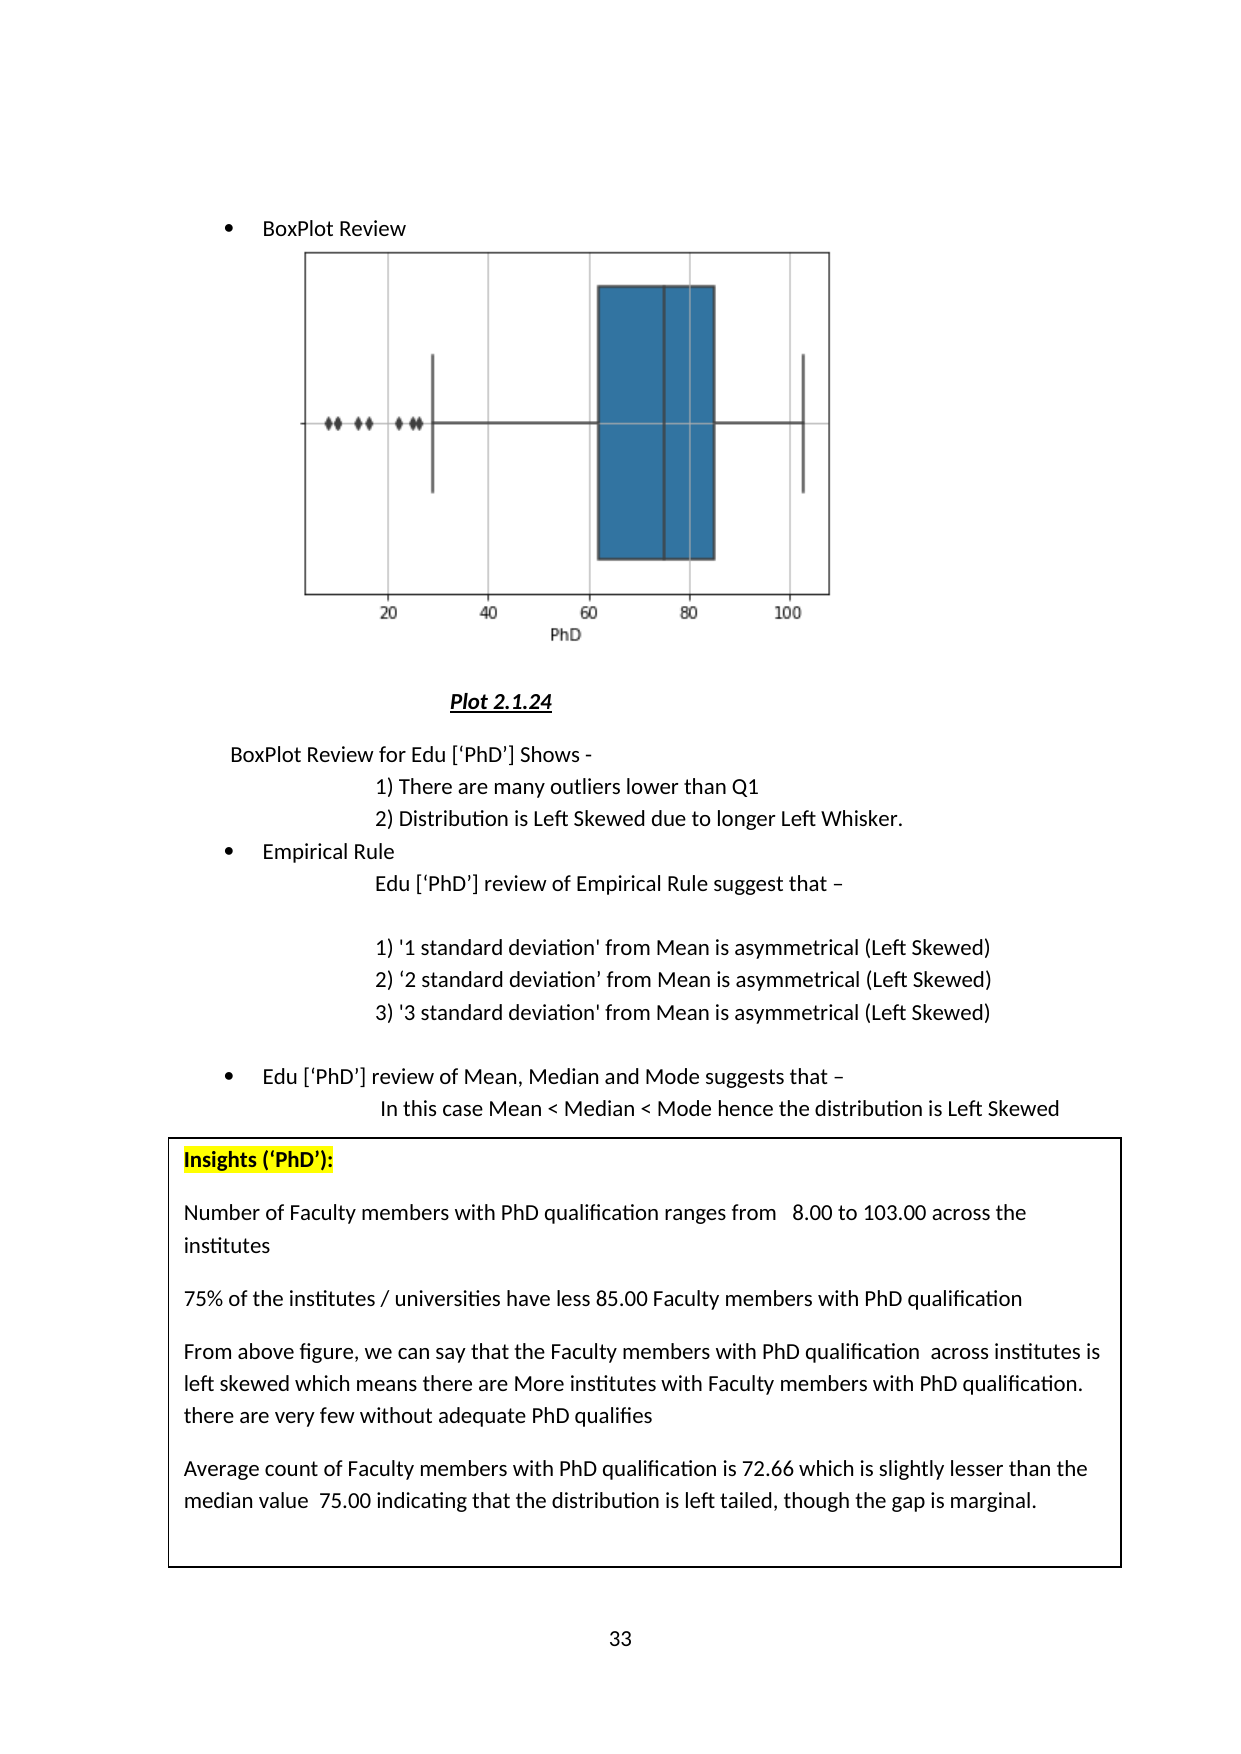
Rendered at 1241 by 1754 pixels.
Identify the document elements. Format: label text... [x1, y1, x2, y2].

text 2) Distribution is Left Skewed due to longer Left Whisker. [375, 804, 1090, 833]
text 2) ‘2 standard deviation’ from Mean is asymmetrical (Left Skewed) [375, 966, 1090, 993]
list BoxPlot Review [225, 214, 1090, 242]
text Edu [‘PhD’] review of Empirical Rule suggest that – [375, 869, 1090, 897]
text Plot 2.1.24 [375, 687, 1090, 715]
text 1) '1 standard deviation' from Mean is asymmetrical (Left Skewed) [375, 933, 1090, 961]
text 1) There are many outliers lower than Q1 [375, 772, 1090, 800]
list Edu [‘PhD’] review of Mean, Median and Mode suggests that – [225, 1062, 1090, 1090]
text In this case Mean < Median < Mode hence the distribution is Left Skewed [300, 1094, 1090, 1122]
text BoxPlot Review for Edu [‘PhD’] Shows - [225, 740, 1090, 768]
picture [300, 246, 838, 663]
text 3) '3 standard deviation' from Mean is asymmetrical (Left Skewed) [375, 998, 1090, 1026]
list Empirical Rule [225, 837, 1090, 865]
